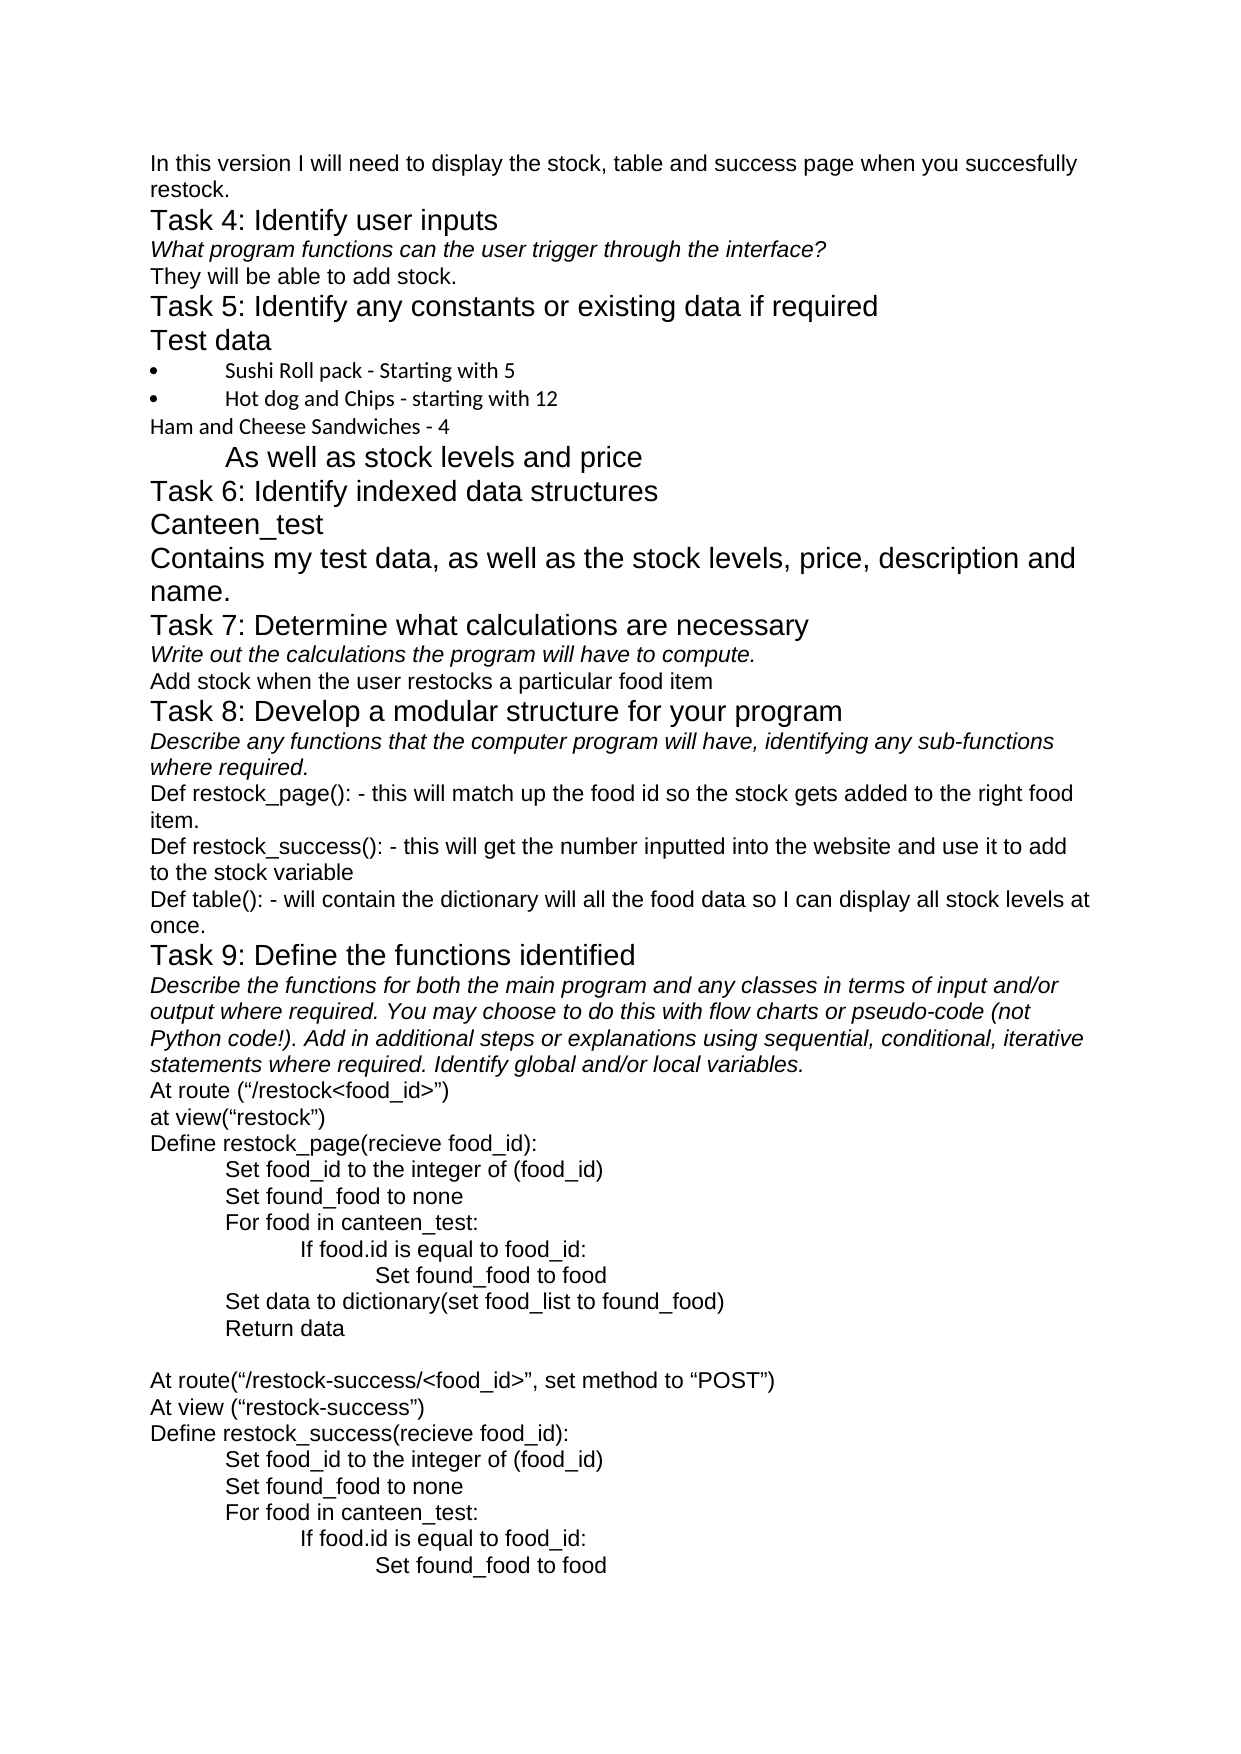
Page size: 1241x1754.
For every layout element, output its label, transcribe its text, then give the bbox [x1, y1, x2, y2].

text Set food_id to the integer of (food_id) [150, 1156, 1090, 1183]
text Task 5: Identify any constants or existing data if required [150, 289, 1090, 322]
text Define restock_success(recieve food_id): [150, 1420, 1090, 1446]
text Set found_food to none [150, 1183, 1090, 1209]
text Task 4: Identify user inputs [150, 203, 1090, 236]
text Set food_id to the integer of (food_id) [150, 1446, 1090, 1473]
list Sushi Roll pack - Starting with 5 [150, 356, 1090, 384]
text If food.id is equal to food_id: [225, 1525, 1090, 1552]
text Define restock_page(recieve food_id): [150, 1130, 1090, 1156]
text Set found_food to food [300, 1552, 1090, 1578]
text Task 6: Identify indexed data structures [150, 474, 1090, 507]
text Task 9: Define the functions identified [150, 938, 1090, 972]
text Set data to dictionary(set food_list to found_food) [225, 1288, 1090, 1314]
text For food in canteen_test: [150, 1209, 1090, 1236]
text At route(“/restock-success/<food_id>”, set method to “POST”) [150, 1367, 1090, 1394]
text Task 7: Determine what calculations are necessary [150, 608, 1090, 641]
text Def restock_success(): - this will get the number inputted into the website and use it to add to the stock variable [150, 833, 1090, 886]
text Test data [150, 322, 1090, 356]
text Write out the calculations the program will have to compute. [150, 641, 1090, 668]
text What program functions can the user trigger through the interface? [150, 236, 1090, 263]
text Describe any functions that the computer program will have, identifying any sub-functions where required. [150, 728, 1090, 780]
text In this version I will need to display the stock, table and success page when you succesfully restock. [150, 150, 1090, 203]
text Add stock when the user restocks a particular food item [150, 668, 1090, 694]
text Describe the functions for both the main program and any classes in terms of input and/or output where required. You may choose to do this with flow charts or pseudo-code (not Python code!). Add in additional steps or explanations using sequential, conditional, iterative statements where required. Identify global and/or local variables. [150, 972, 1090, 1077]
text Return data [225, 1314, 1090, 1341]
text At view (“restock-success”) [150, 1394, 1090, 1420]
text Set found_food to food [300, 1262, 1090, 1288]
text As well as stock levels and price [150, 440, 1090, 474]
list Hot dog and Chips - starting with 12 [150, 384, 1090, 412]
text Contains my test data, as well as the stock levels, price, description and name. [150, 541, 1090, 608]
text Canteen_test [150, 507, 1090, 541]
text at view(“restock”) [150, 1104, 1090, 1130]
text Set found_food to none [150, 1473, 1090, 1499]
text They will be able to add stock. [150, 263, 1090, 289]
text If food.id is equal to food_id: [225, 1236, 1090, 1262]
text Def table(): - will contain the dictionary will all the food data so I can display all stock levels at once. [150, 886, 1090, 938]
text For food in canteen_test: [150, 1499, 1090, 1525]
text Ham and Cheese Sandwiches - 4 [150, 412, 1090, 440]
text Def restock_page(): - this will match up the food id so the stock gets added to the right food item. [150, 780, 1090, 833]
text Task 8: Develop a modular structure for your program [150, 694, 1090, 728]
text At route (“/restock<food_id>”) [150, 1077, 1090, 1104]
